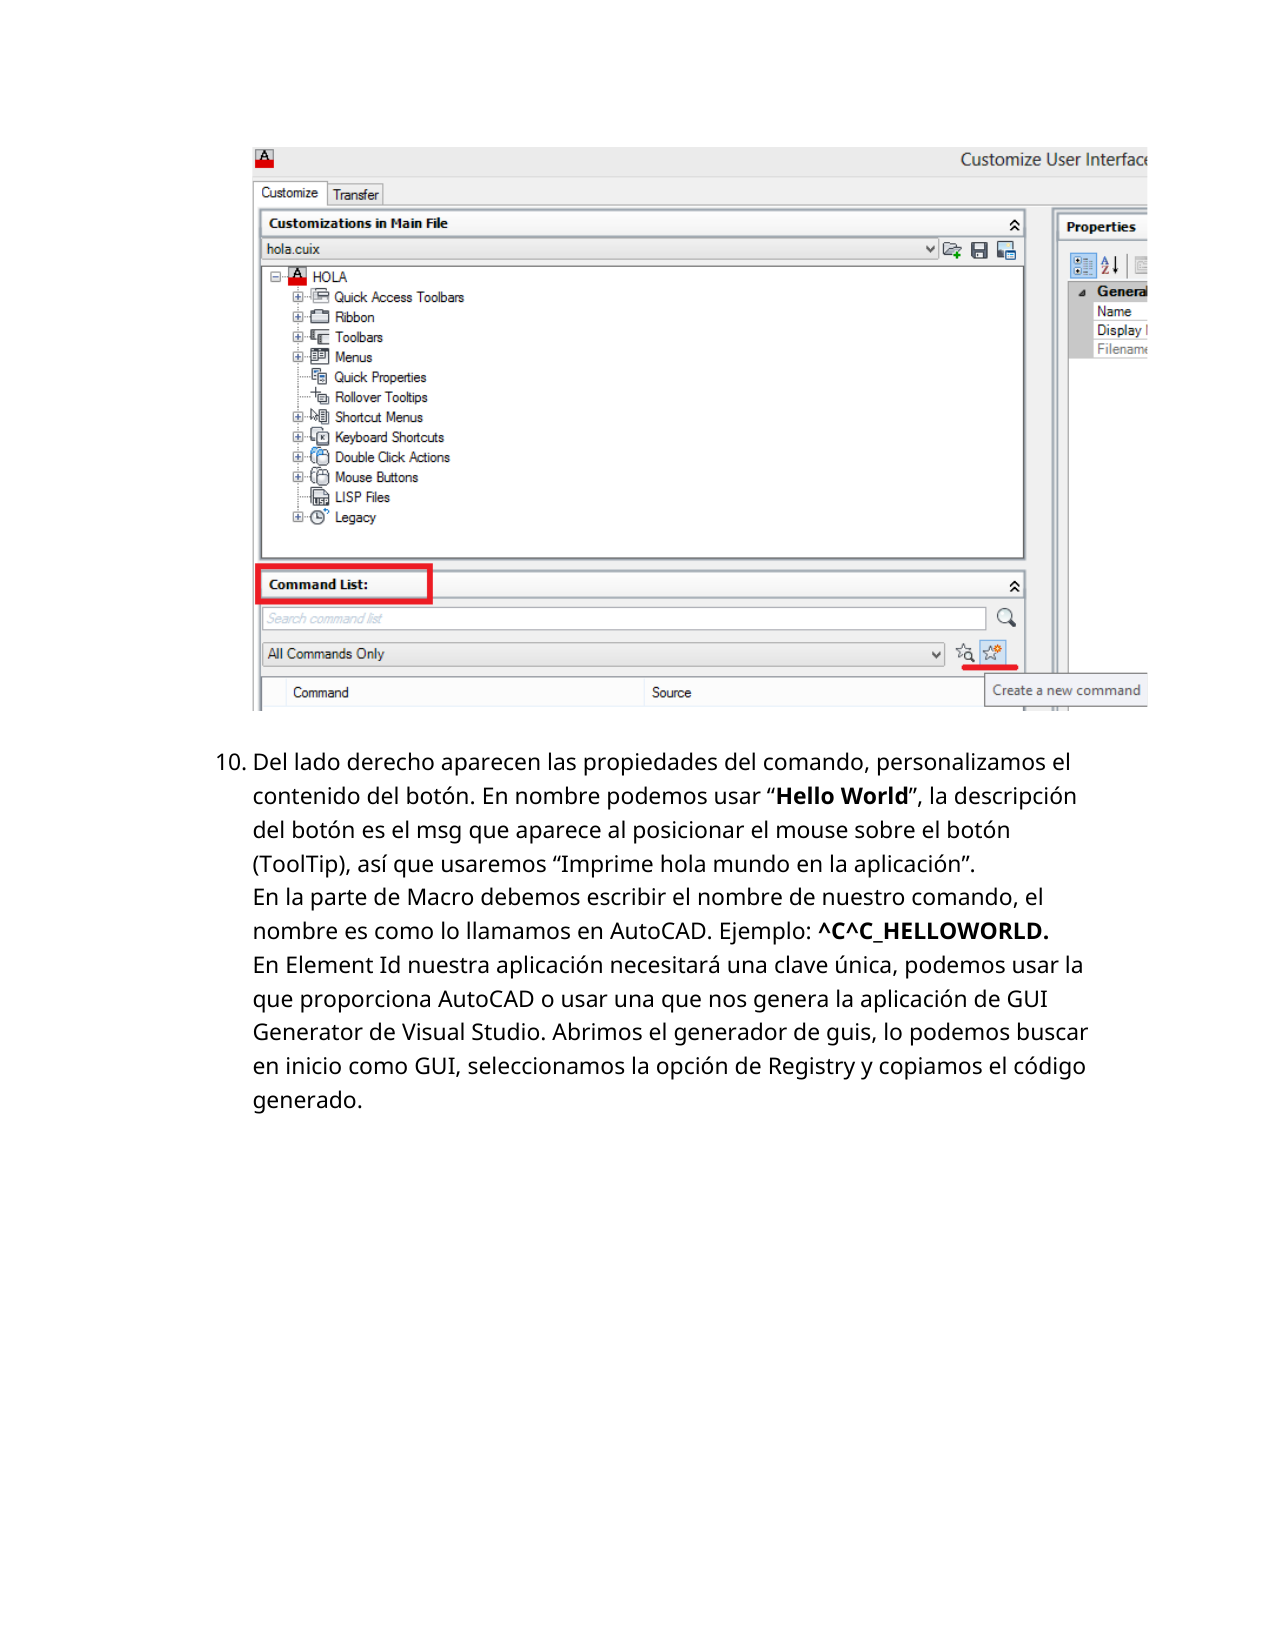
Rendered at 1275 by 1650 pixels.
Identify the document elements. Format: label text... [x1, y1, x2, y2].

list Del lado derecho aparecen las propiedades del comando, personalizamos el contenido del botón. En nombre podemos usar “Hello World”, la descripción del botón es el msg que aparece al posicionar el mouse sobre el botón (ToolTip), así que usaremos “Imprime hola mundo en la aplicación”. [215, 746, 1098, 879]
list En la parte de Macro debemos escribir el nombre de nuestro comando, el nombre es como lo llamamos en AutoCAD. Ejemplo: ^C^C_HELLOWORLD. [252, 881, 1098, 946]
picture [252, 147, 1148, 711]
list En Element Id nuestra aplicación necesitará una clave única, podemos usar la que proporciona AutoCAD o usar una que nos genera la aplicación de GUI Generator de Visual Studio. Abrimos el generador de guis, lo podemos buscar en inicio como GUI, seleccionamos la opción de Registry y copiamos el código generado. [252, 949, 1098, 1115]
